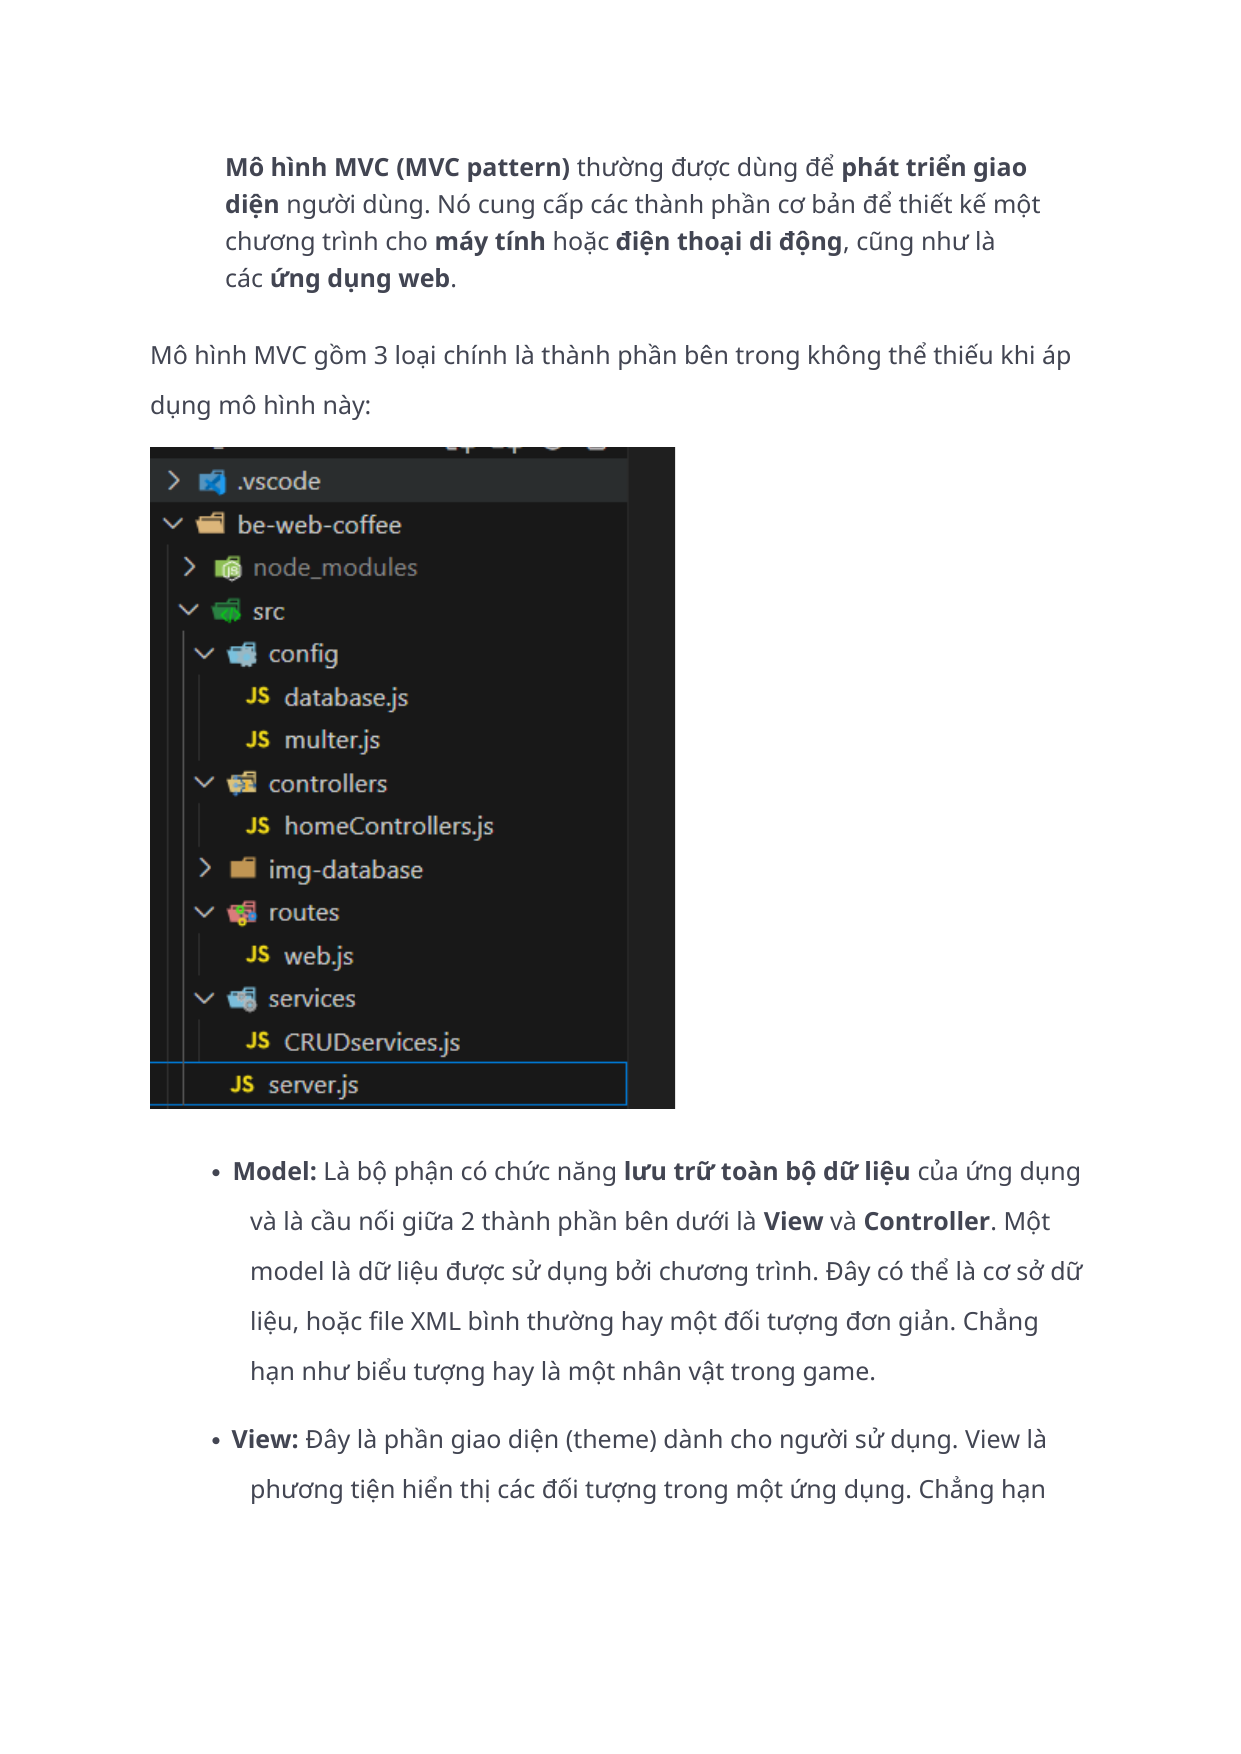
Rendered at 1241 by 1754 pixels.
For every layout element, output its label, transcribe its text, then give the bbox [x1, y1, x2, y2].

text Mô hình MVC gồm 3 loại chính là thành phần bên trong không thể thiếu khi áp dụng mô hình này: [150, 322, 1090, 422]
picture [150, 447, 675, 1109]
list Model: Là bộ phận có chức năng lưu trữ toàn bộ dữ liệu của ứng dụng và là cầu nối giữa 2 thành phần bên dưới là View và Controller. Một model là dữ liệu được sử dụng bởi chương trình. Đây có thể là cơ sở dữ liệu, hoặc file XML bình thường hay một đối tượng đơn giản. Chẳng hạn như biểu tượng hay là một nhân vật trong game. [212, 1137, 1090, 1387]
list Mô hình MVC (MVC pattern) thường được dùng để phát triển giao diện người dùng. Nó cung cấp các thành phần cơ bản để thiết kế một chương trình cho máy tính hoặc điện thoại di động, cũng như là các ứng dụng web. [225, 150, 1090, 294]
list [212, 1406, 1090, 1506]
